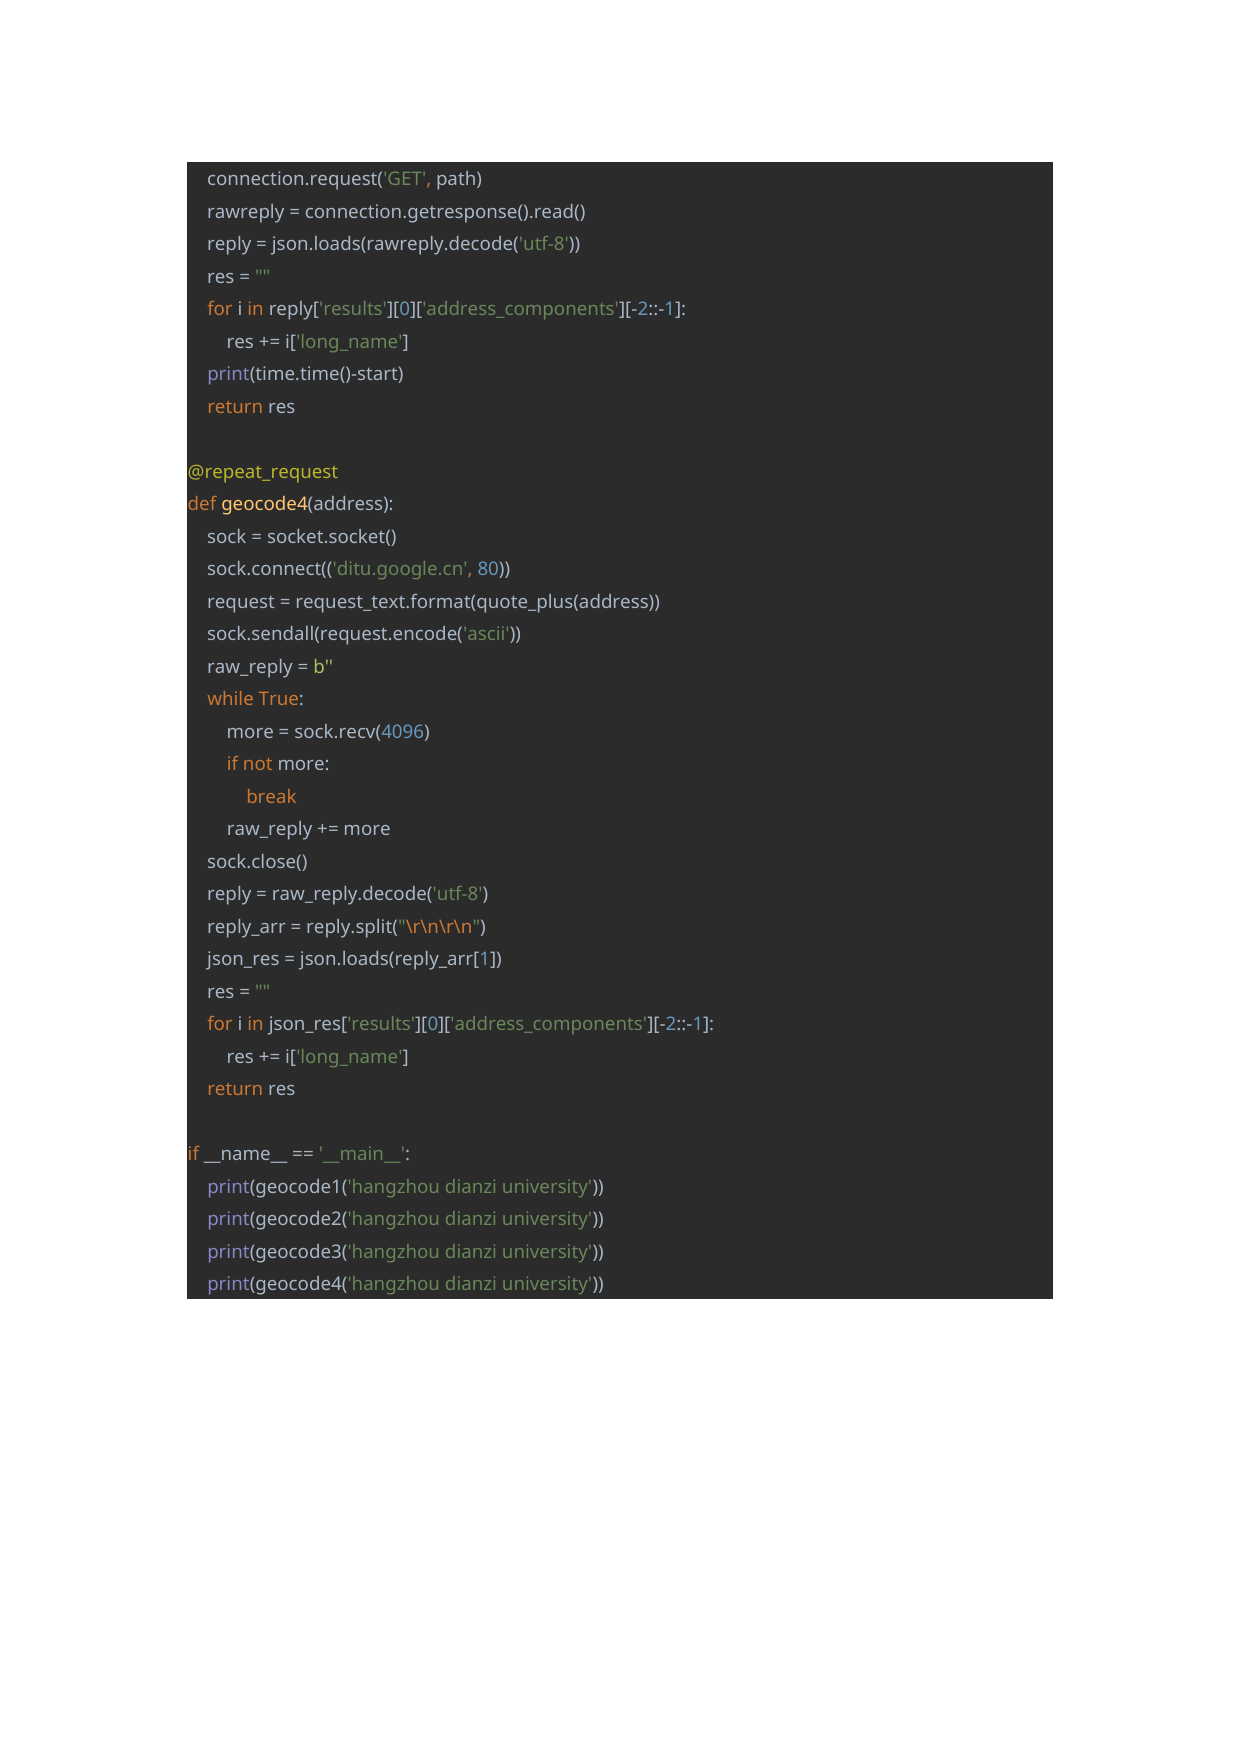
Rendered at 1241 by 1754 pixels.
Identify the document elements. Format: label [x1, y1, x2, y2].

text [187, 162, 1053, 1299]
